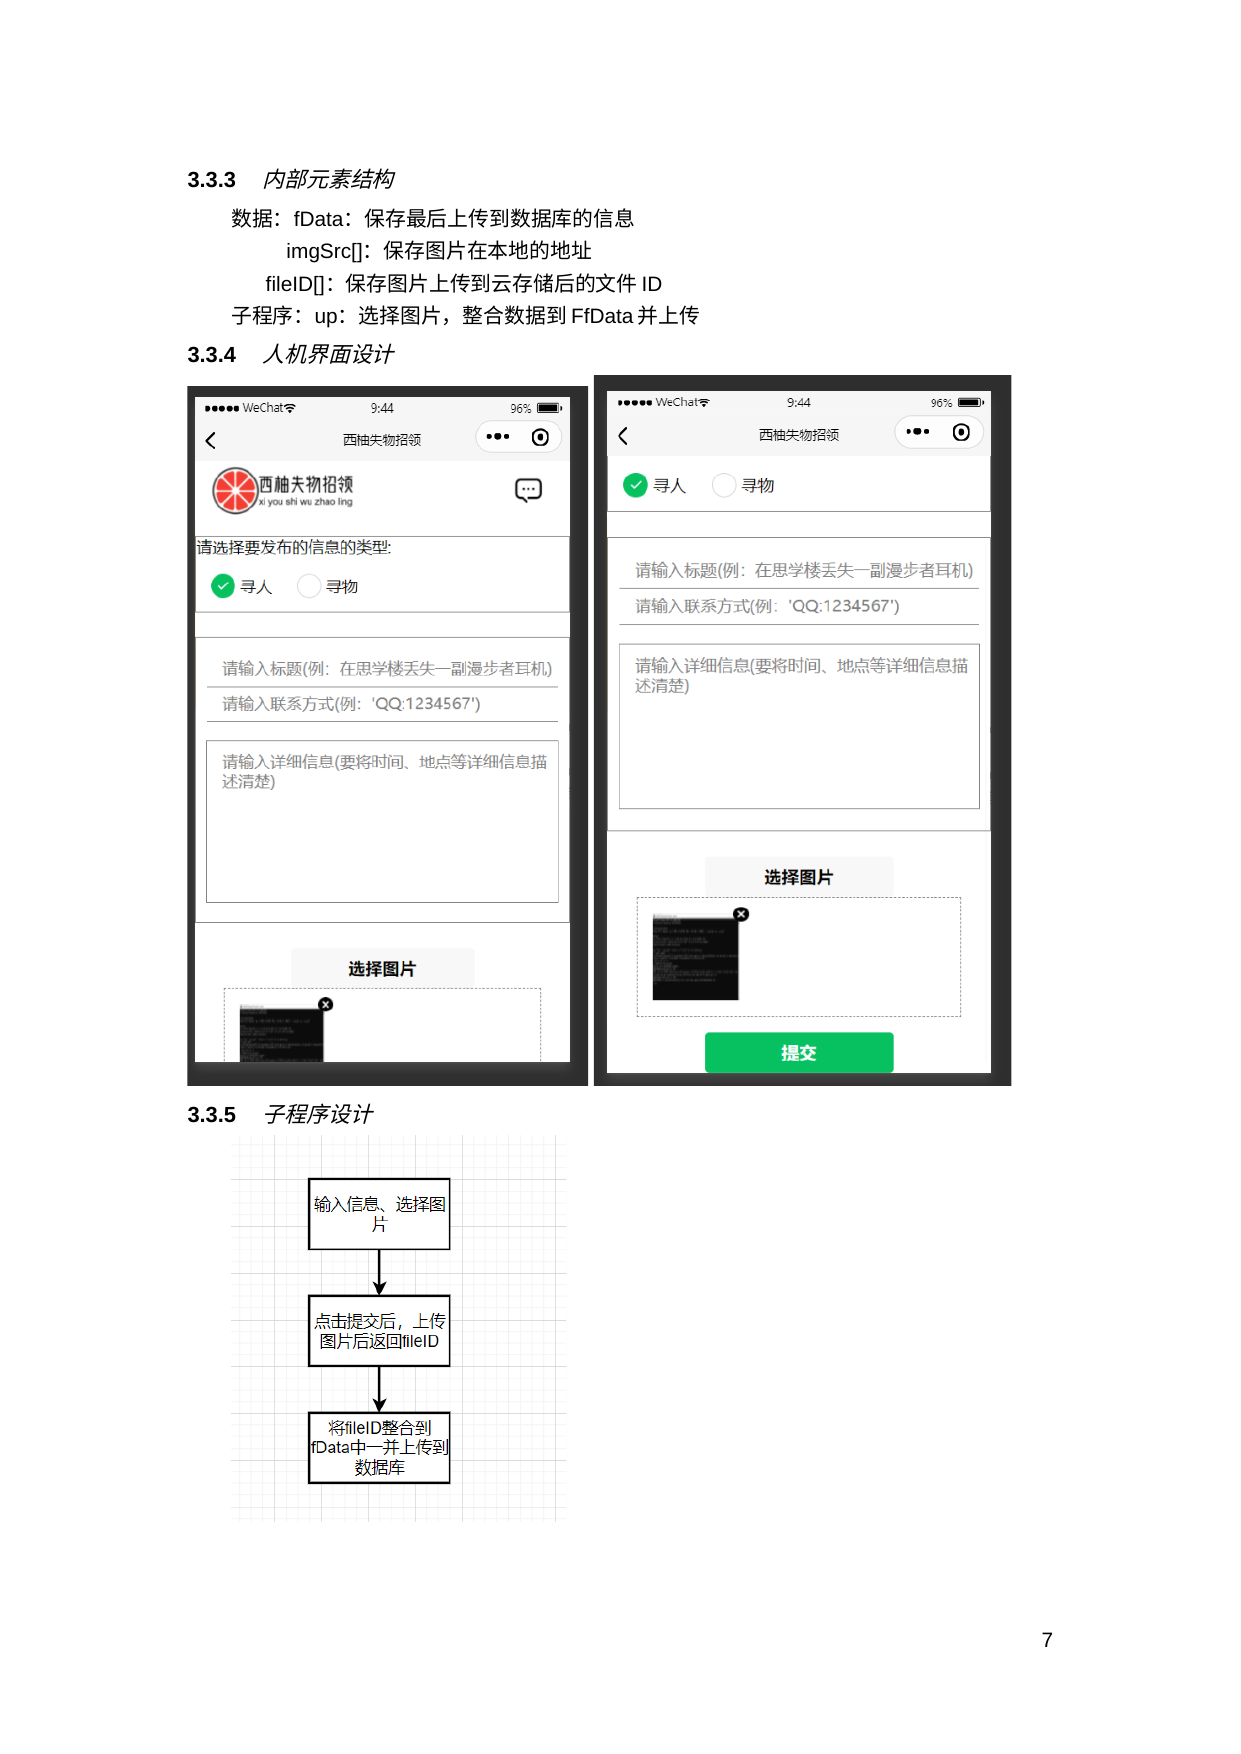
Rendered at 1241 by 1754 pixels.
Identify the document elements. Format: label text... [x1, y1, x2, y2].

text 子程序：up：选择图片，整合数据到FfData并上传 [231, 298, 1053, 331]
subtitle 子程序设计 [187, 1097, 1053, 1129]
subtitle 人机界面设计 [187, 337, 1053, 369]
text fileID[]：保存图片上传到云存储后的文件ID [231, 266, 1053, 298]
picture [187, 386, 589, 1086]
text 数据：fData：保存最后上传到数据库的信息 [231, 201, 1053, 233]
text imgSrc[]：保存图片在本地的地址 [231, 233, 1053, 266]
subtitle 内部元素结构 [187, 162, 1053, 194]
picture [231, 1135, 567, 1522]
picture [593, 375, 1012, 1086]
